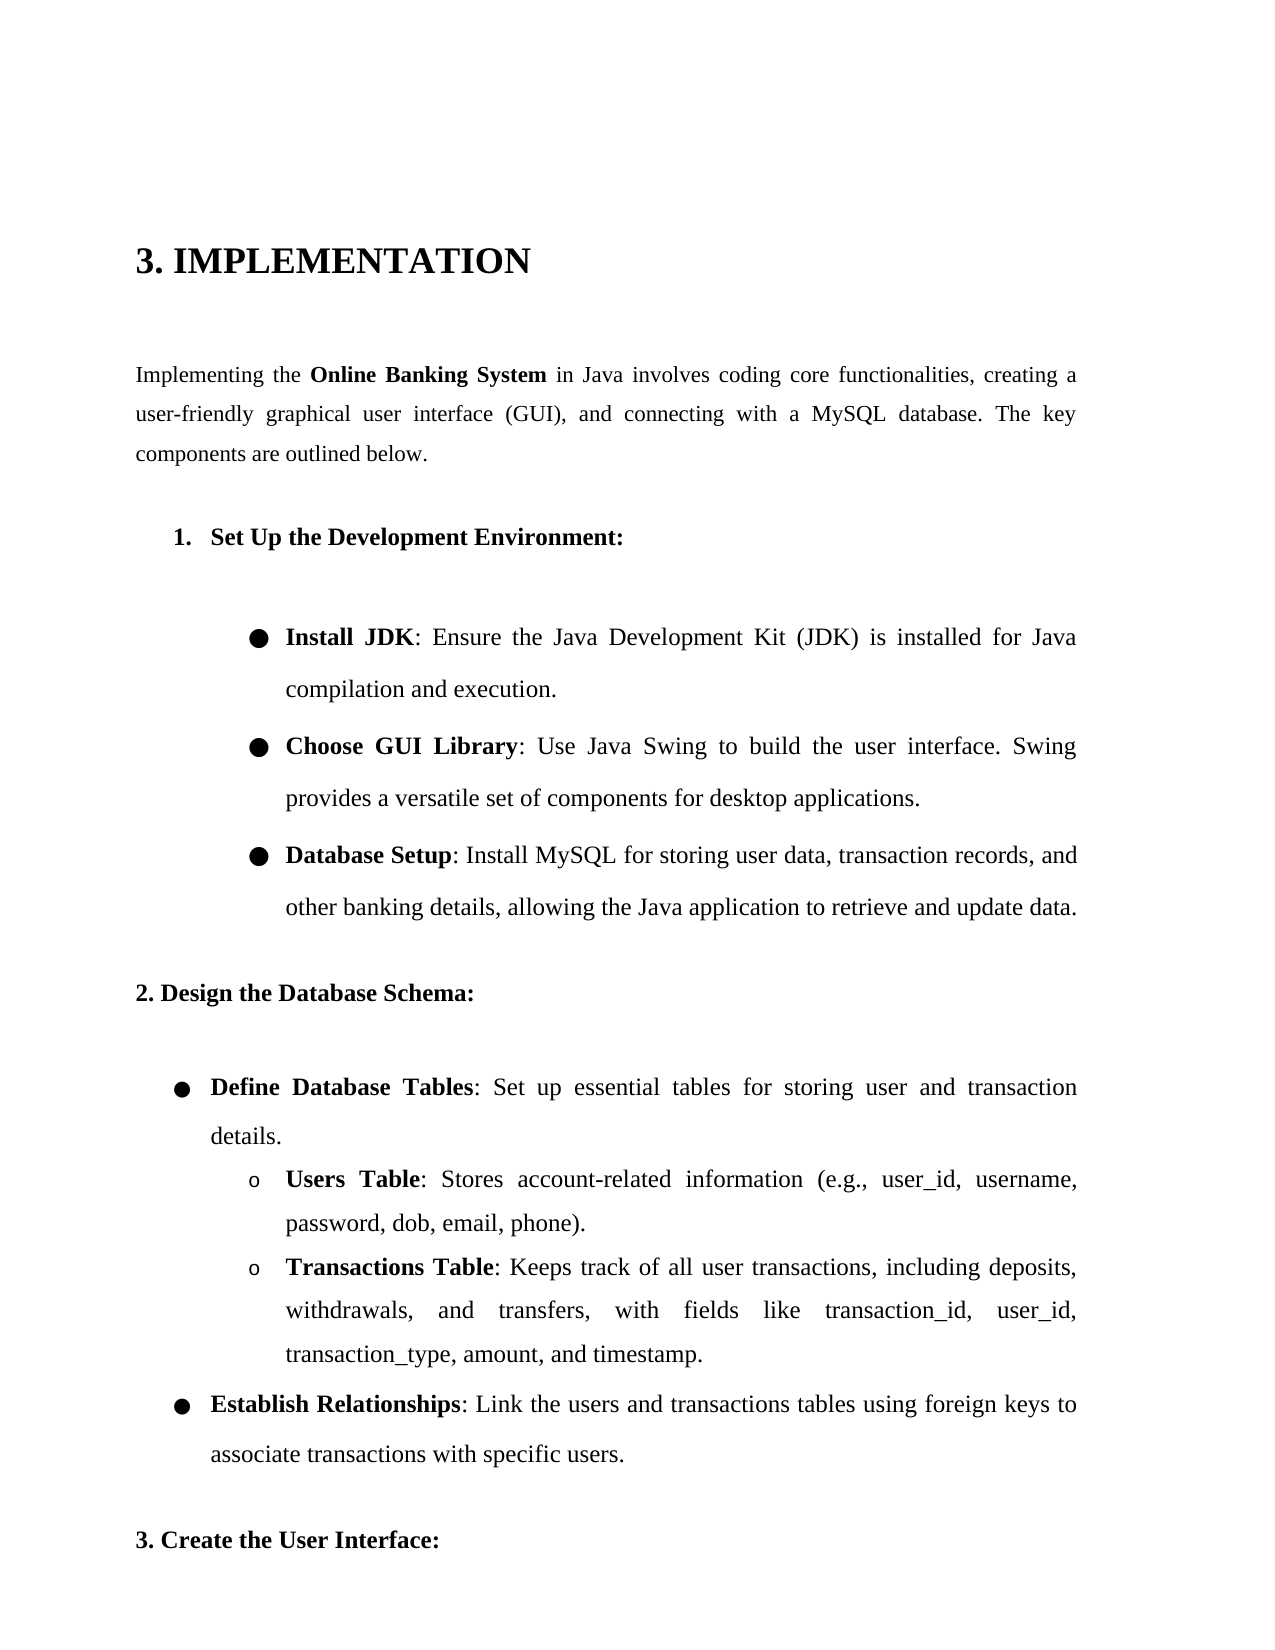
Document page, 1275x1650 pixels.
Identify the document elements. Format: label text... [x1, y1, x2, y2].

subtitle IMPLEMENTATION [135, 239, 1002, 282]
text Implementing the Online Banking System in Java involves coding core functionalities, creating a user-friendly graphical user interface (GUI), and connecting with a MySQL database. The key components are outlined below. [135, 361, 1078, 466]
list Establish Relationships: Link the users and transactions tables using foreign keys to associate transactions with specific users. [173, 1382, 1078, 1468]
list Set Up the Development Environment: [173, 522, 1078, 551]
list Install JDK: Ensure the Java Development Kit (JDK) is installed for Java compilation and execution. [248, 609, 1078, 703]
list Choose GUI Library: Use Java Swing to build the user interface. Swing provides a versatile set of components for desktop applications. [248, 717, 1078, 812]
list Define Database Tables: Set up essential tables for storing user and transaction details. [173, 1064, 1078, 1150]
list Users Table: Stores account-related information (e.g., user_id, username, password, dob, email, phone). [248, 1164, 1078, 1237]
list Transactions Table: Keeps track of all user transactions, including deposits, withdrawals, and transfers, with fields like transaction_id, user_id, transaction_type, amount, and timestamp. [248, 1252, 1078, 1367]
list Database Setup: Install MySQL for storing user data, transaction records, and other banking details, allowing the Java application to retrieve and update data. [248, 826, 1078, 921]
text 2. Design the Database Schema: [135, 978, 1078, 1007]
text 3. Create the User Interface: [135, 1525, 1078, 1554]
